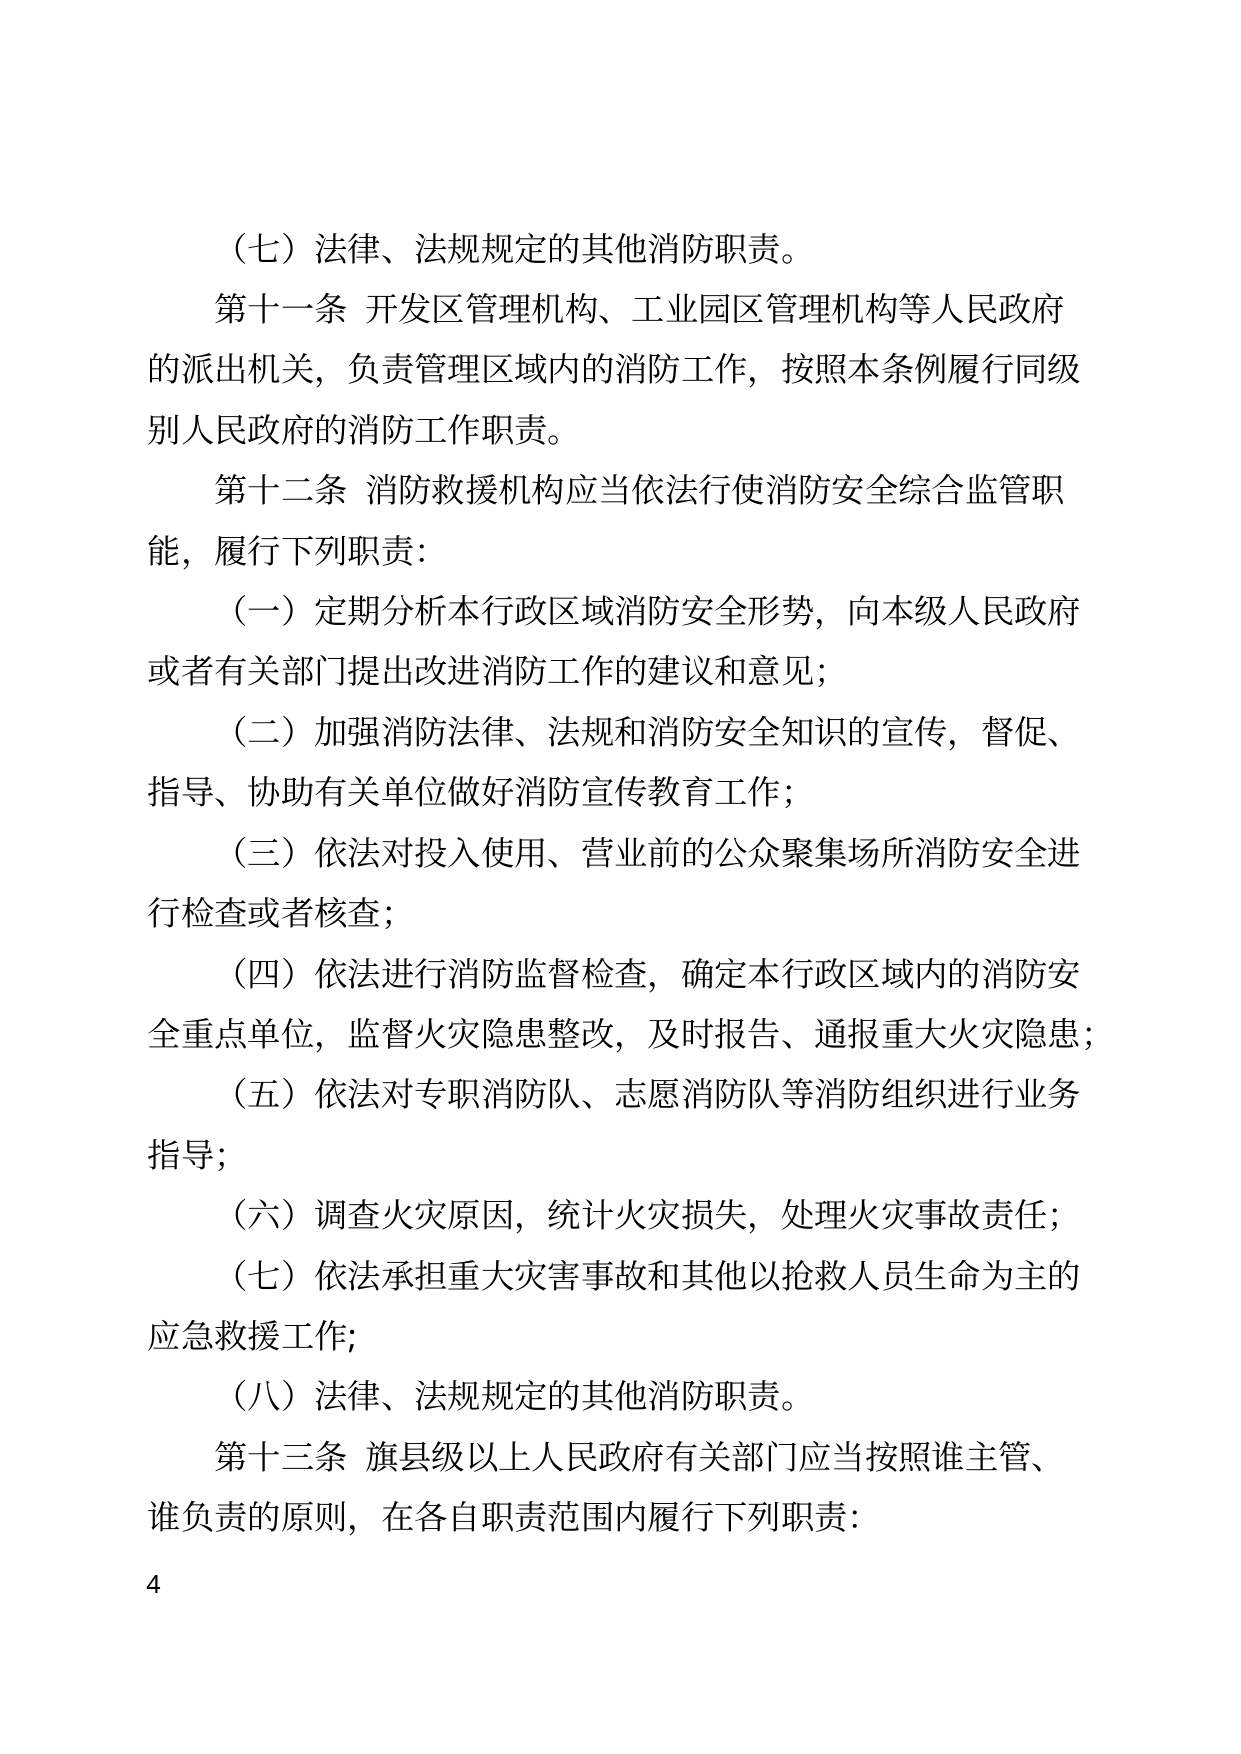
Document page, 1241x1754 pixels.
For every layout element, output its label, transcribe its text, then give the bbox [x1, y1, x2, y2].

text （七）依法承担重大灾害事故和其他以抢救人员生命为主的应急救援工作; [148, 1240, 1092, 1361]
text （五）依法对专职消防队、志愿消防队等消防组织进行业务指导； [148, 1058, 1092, 1179]
text 第十三条 旗县级以上人民政府有关部门应当按照谁主管、谁负责的原则，在各自职责范围内履行下列职责： [148, 1421, 1092, 1542]
text （二）加强消防法律、法规和消防安全知识的宣传，督促、指导、协助有关单位做好消防宣传教育工作； [148, 696, 1092, 817]
text （八）法律、法规规定的其他消防职责。 [148, 1361, 1092, 1421]
text 第十二条 消防救援机构应当依法行使消防安全综合监管职能，履行下列职责： [148, 454, 1092, 575]
text （一）定期分析本行政区域消防安全形势，向本级人民政府或者有关部门提出改进消防工作的建议和意见； [148, 575, 1092, 696]
text 第十一条 开发区管理机构、工业园区管理机构等人民政府的派出机关，负责管理区域内的消防工作，按照本条例履行同级别人民政府的消防工作职责。 [148, 273, 1092, 454]
text （六）调查火灾原因，统计火灾损失，处理火灾事故责任； [148, 1179, 1092, 1240]
text （七）法律、法规规定的其他消防职责。 [148, 213, 1092, 273]
text （四）依法进行消防监督检查，确定本行政区域内的消防安全重点单位，监督火灾隐患整改，及时报告、通报重大火灾隐患； [148, 938, 1092, 1058]
text （三）依法对投入使用、营业前的公众聚集场所消防安全进行检查或者核查； [148, 817, 1092, 938]
